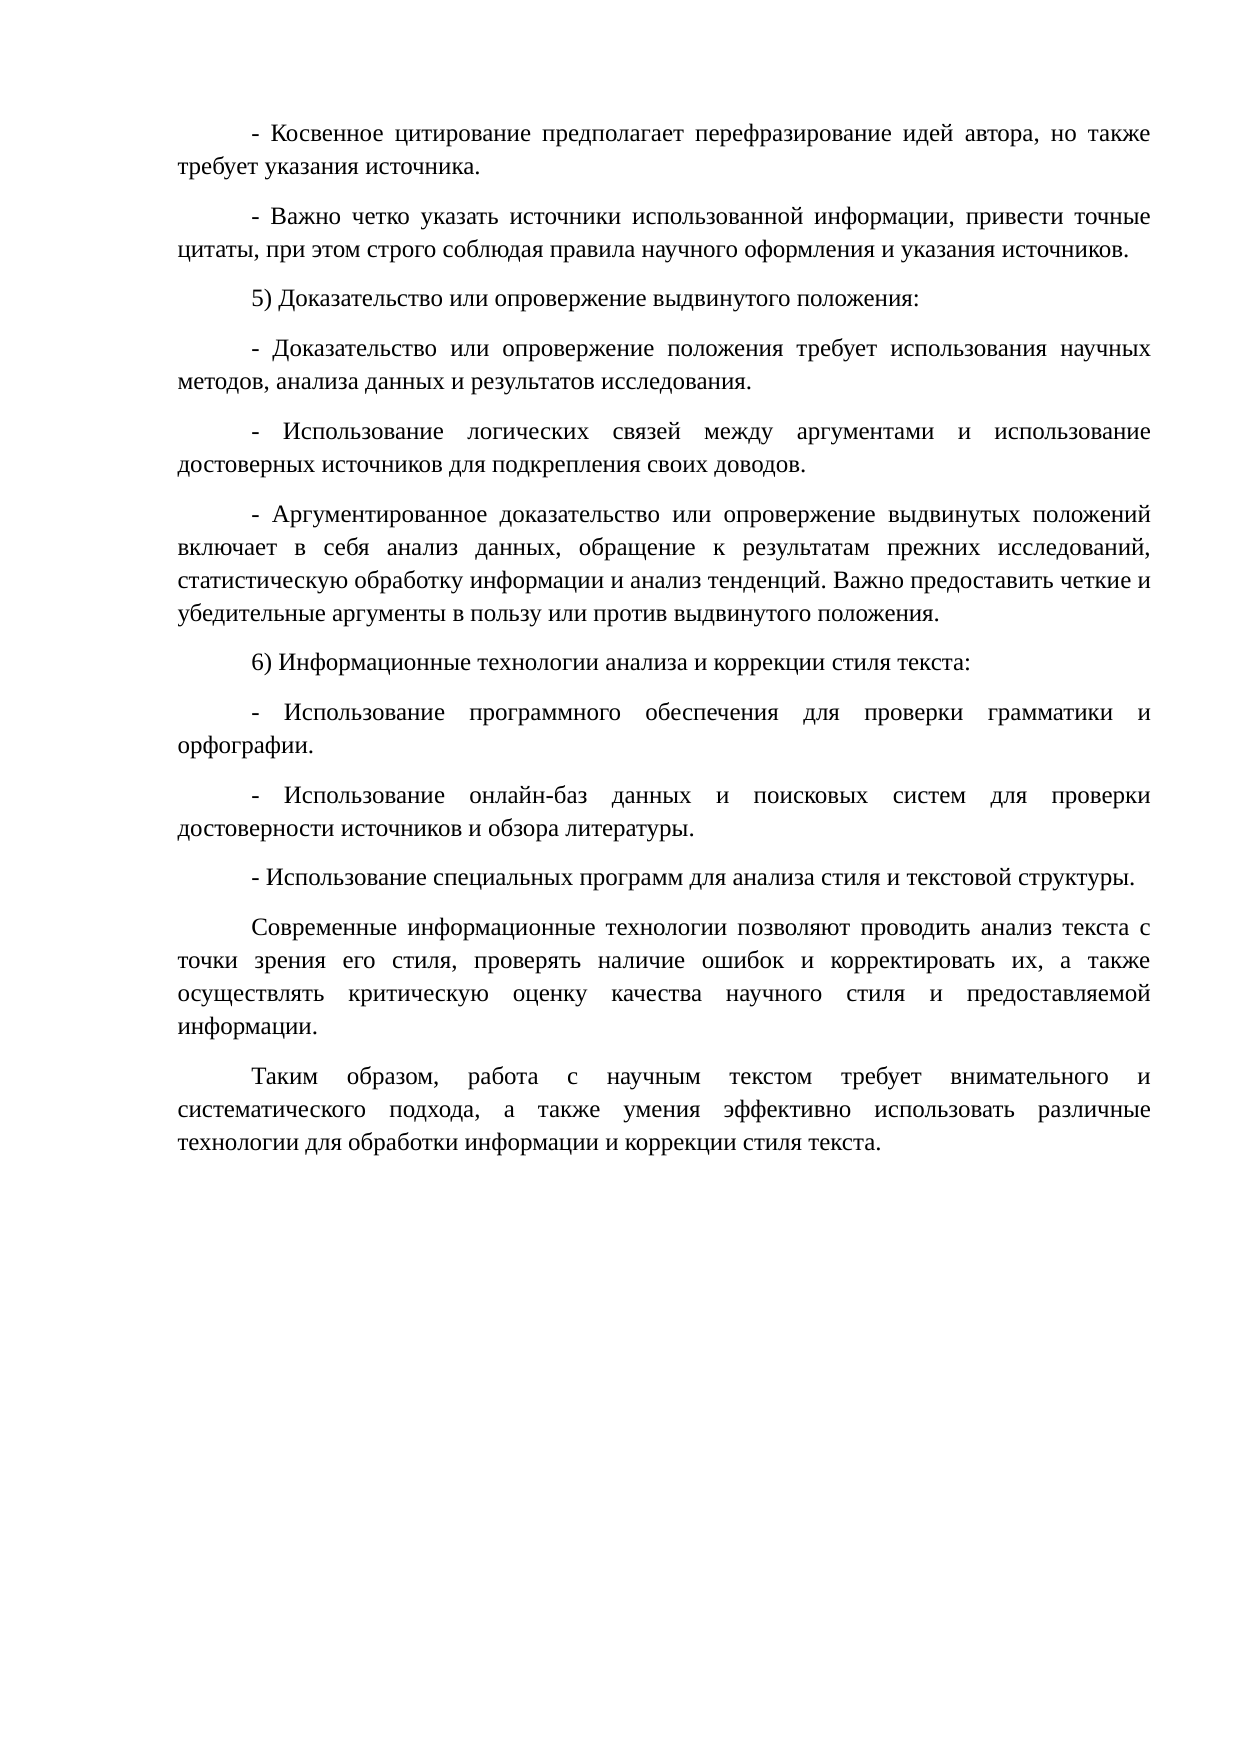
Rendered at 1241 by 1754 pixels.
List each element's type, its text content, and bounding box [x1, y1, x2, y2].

text - Важно четко указать источники использованной информации, привести точные цитаты, при этом строго соблюдая правила научного оформления и указания источников. [177, 201, 1152, 263]
text 5) Доказательство или опровержение выдвинутого положения: [177, 283, 1152, 312]
text - Косвенное цитирование предполагает перефразирование идей автора, но также требует указания источника. [177, 118, 1152, 180]
text - Использование логических связей между аргументами и использование достоверных источников для подкрепления своих доводов. [177, 416, 1152, 478]
text - Использование онлайн-баз данных и поисковых систем для проверки достоверности источников и обзора литературы. [177, 780, 1152, 842]
text - Использование специальных программ для анализа стиля и текстовой структуры. [177, 862, 1152, 891]
text 6) Информационные технологии анализа и коррекции стиля текста: [177, 647, 1152, 676]
text - Аргументированное доказательство или опровержение выдвинутых положений включает в себя анализ данных, обращение к результатам прежних исследований, статистическую обработку информации и анализ тенденций. Важно предоставить четкие и убедительные аргументы в пользу или против выдвинутого положения. [177, 499, 1152, 626]
text - Использование программного обеспечения для проверки грамматики и орфографии. [177, 697, 1152, 759]
text - Доказательство или опровержение положения требует использования научных методов, анализа данных и результатов исследования. [177, 333, 1152, 395]
text Таким образом, работа с научным текстом требует внимательного и систематического подхода, а также умения эффективно использовать различные технологии для обработки информации и коррекции стиля текста. [177, 1061, 1152, 1156]
text Современные информационные технологии позволяют проводить анализ текста с точки зрения его стиля, проверять наличие ошибок и корректировать их, а также осуществлять критическую оценку качества научного стиля и предоставляемой информации. [177, 912, 1152, 1040]
